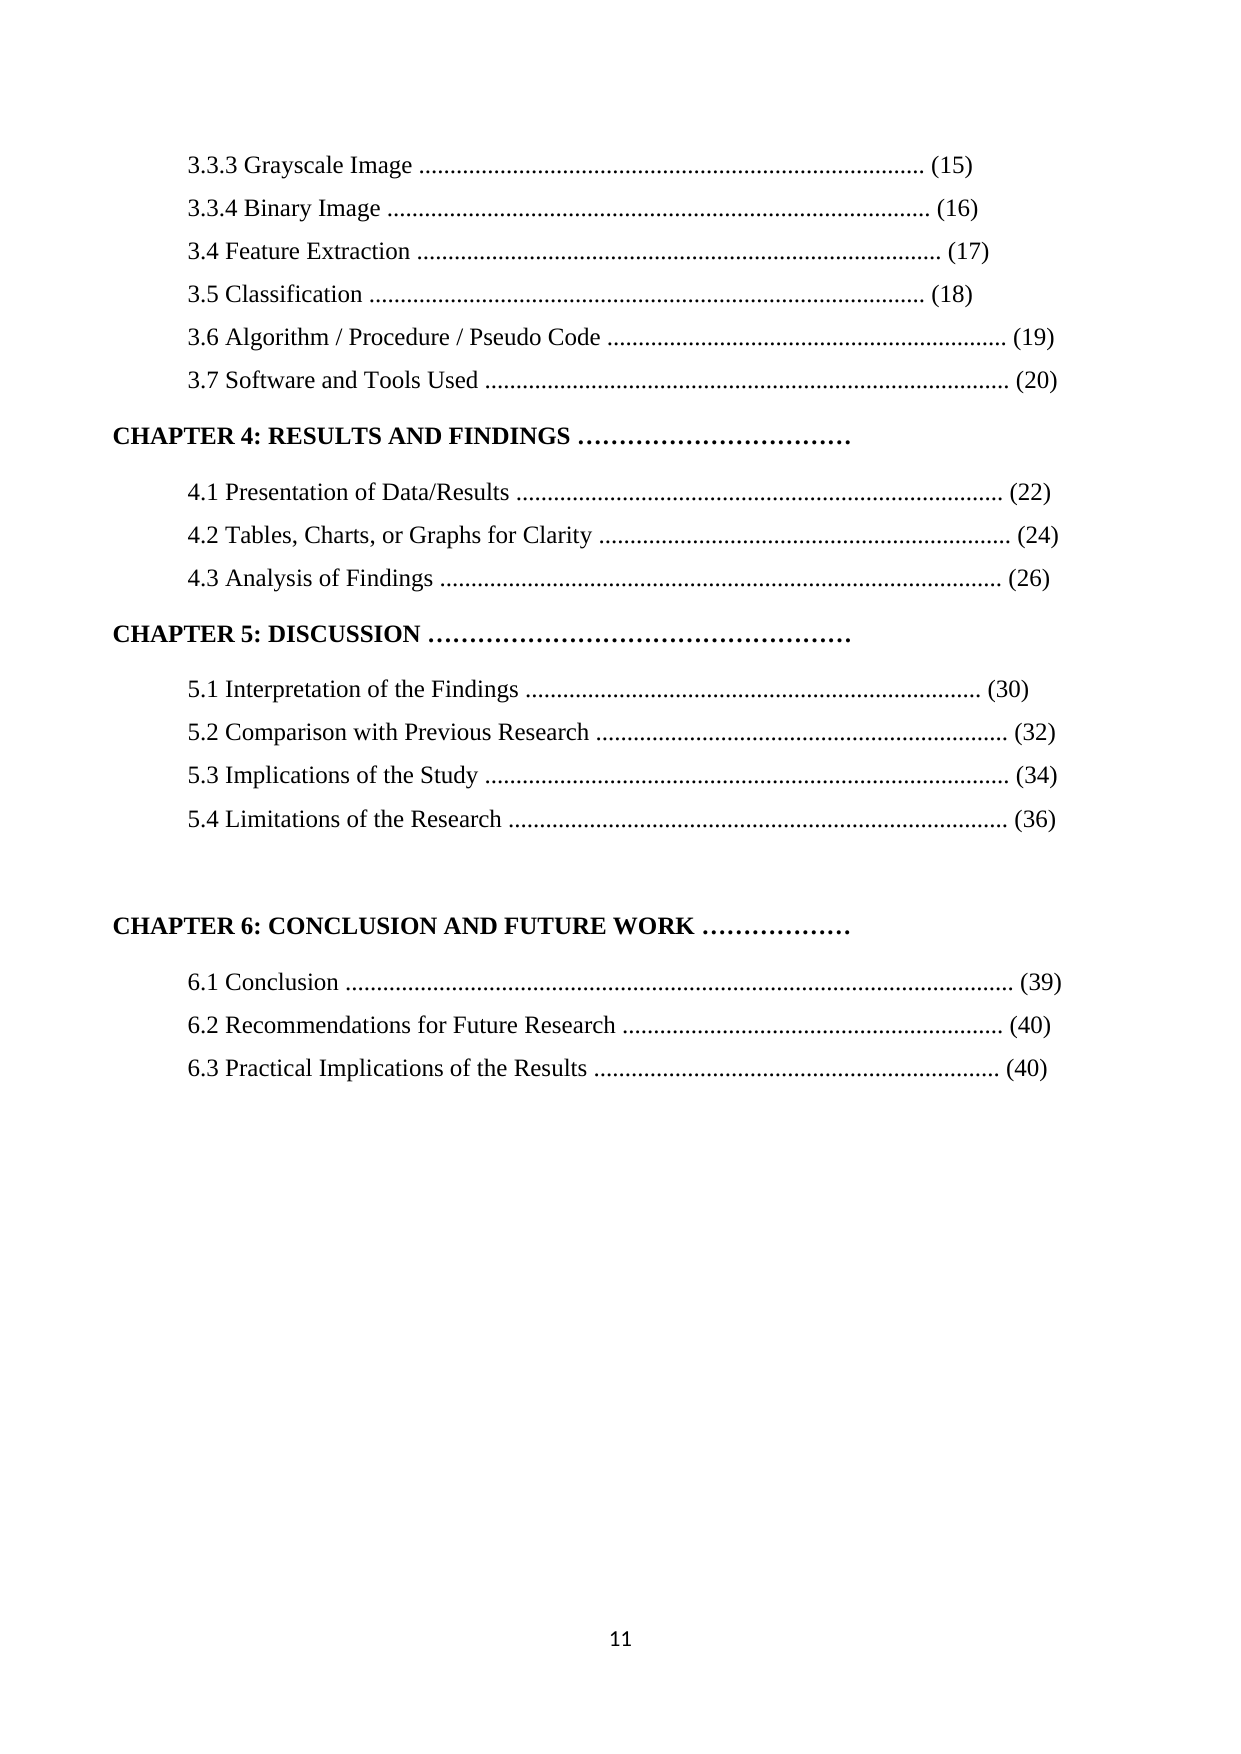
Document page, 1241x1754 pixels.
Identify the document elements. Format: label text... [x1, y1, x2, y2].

text CHAPTER 5: DISCUSSION …………………………………………… [112, 619, 1128, 647]
text 5.1 Interpretation of the Findings ......................................................................... (30) 5.2 Comparison with Previous Research .................................................................. (32) 5.3 Implications of the Study .................................................................................... (34) 5.4 Limitations of the Research ................................................................................ (36) [187, 674, 1128, 832]
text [187, 150, 1128, 394]
text 4.1 Presentation of Data/Results .............................................................................. (22) 4.2 Tables, Charts, or Graphs for Clarity .................................................................. (24) 4.3 Analysis of Findings .......................................................................................... (26) [187, 477, 1128, 592]
text CHAPTER 4: RESULTS AND FINDINGS …………………………… [112, 421, 1128, 450]
text CHAPTER 6: CONCLUSION AND FUTURE WORK ……………… [112, 911, 1128, 940]
text 6.1 Conclusion ........................................................................................................... (39) 6.2 Recommendations for Future Research ............................................................. (40) 6.3 Practical Implications of the Results ................................................................. (40) [187, 967, 1128, 1082]
